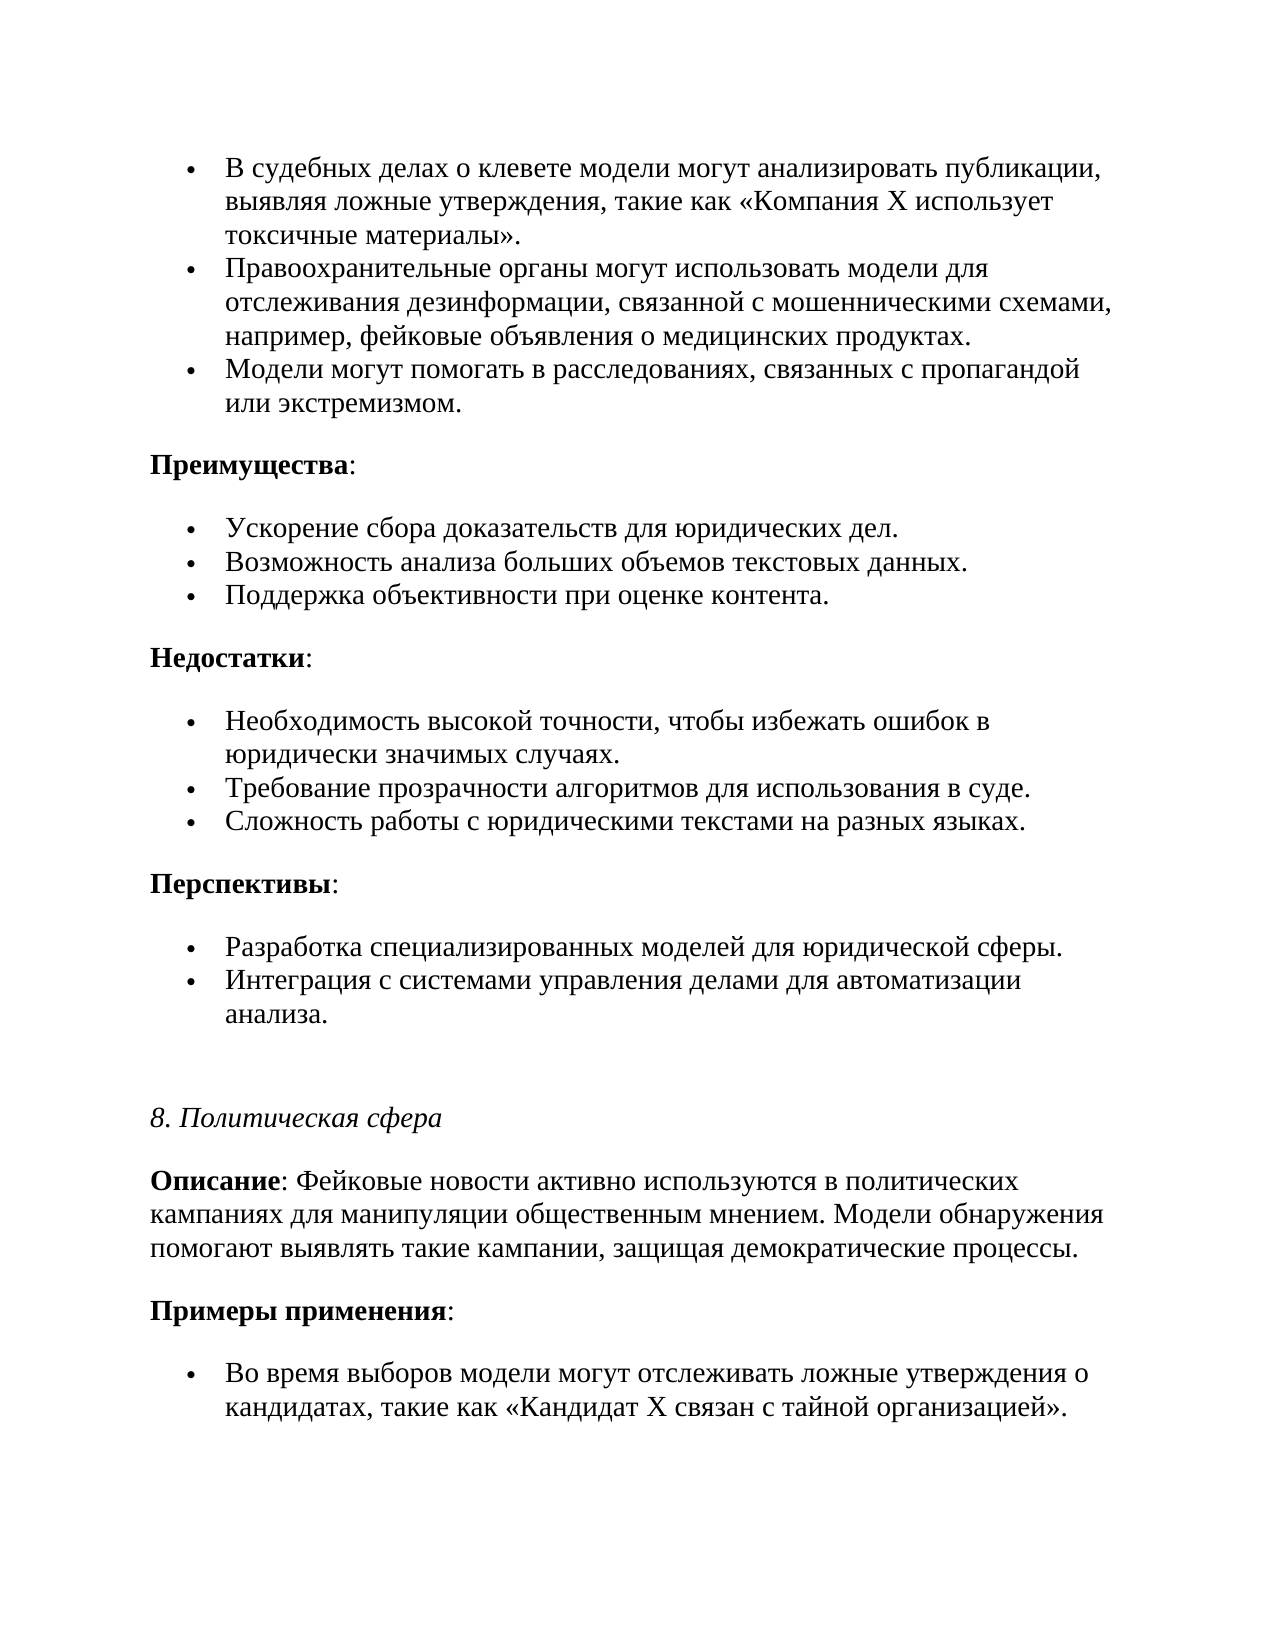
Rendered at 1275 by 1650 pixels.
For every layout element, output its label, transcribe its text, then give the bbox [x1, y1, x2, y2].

text Недостатки: [150, 640, 1125, 673]
list Интеграция с системами управления делами для автоматизации анализа. [187, 962, 1125, 1029]
text Преимущества: [150, 447, 1125, 481]
list Ускорение сбора доказательств для юридических дел. [187, 510, 1125, 544]
list Модели могут помогать в расследованиях, связанных с пропагандой или экстремизмом. [187, 351, 1125, 418]
text Перспективы: [150, 866, 1125, 899]
list В судебных делах о клевете модели могут анализировать публикации, выявляя ложные утверждения, такие как «Компания X использует токсичные материалы». [187, 150, 1125, 251]
text Примеры применения: [150, 1293, 1125, 1326]
list Сложность работы с юридическими текстами на разных языках. [187, 803, 1125, 837]
list Правоохранительные органы могут использовать модели для отслеживания дезинформации, связанной с мошенническими схемами, например, фейковые объявления о медицинских продуктах. [187, 251, 1125, 351]
list Разработка специализированных моделей для юридической сферы. [187, 929, 1125, 962]
list Возможность анализа больших объемов текстовых данных. [187, 544, 1125, 577]
subtitle 8. Политическая сфера [150, 1100, 1125, 1134]
list Во время выборов модели могут отслеживать ложные утверждения о кандидатах, такие как «Кандидат X связан с тайной организацией». [187, 1356, 1125, 1423]
list Необходимость высокой точности, чтобы избежать ошибок в юридически значимых случаях. [187, 703, 1125, 770]
list Поддержка объективности при оценке контента. [187, 577, 1125, 611]
text Описание: Фейковые новости активно используются в политических кампаниях для манипуляции общественным мнением. Модели обнаружения помогают выявлять такие кампании, защищая демократические процессы. [150, 1163, 1125, 1264]
list Требование прозрачности алгоритмов для использования в суде. [187, 770, 1125, 803]
